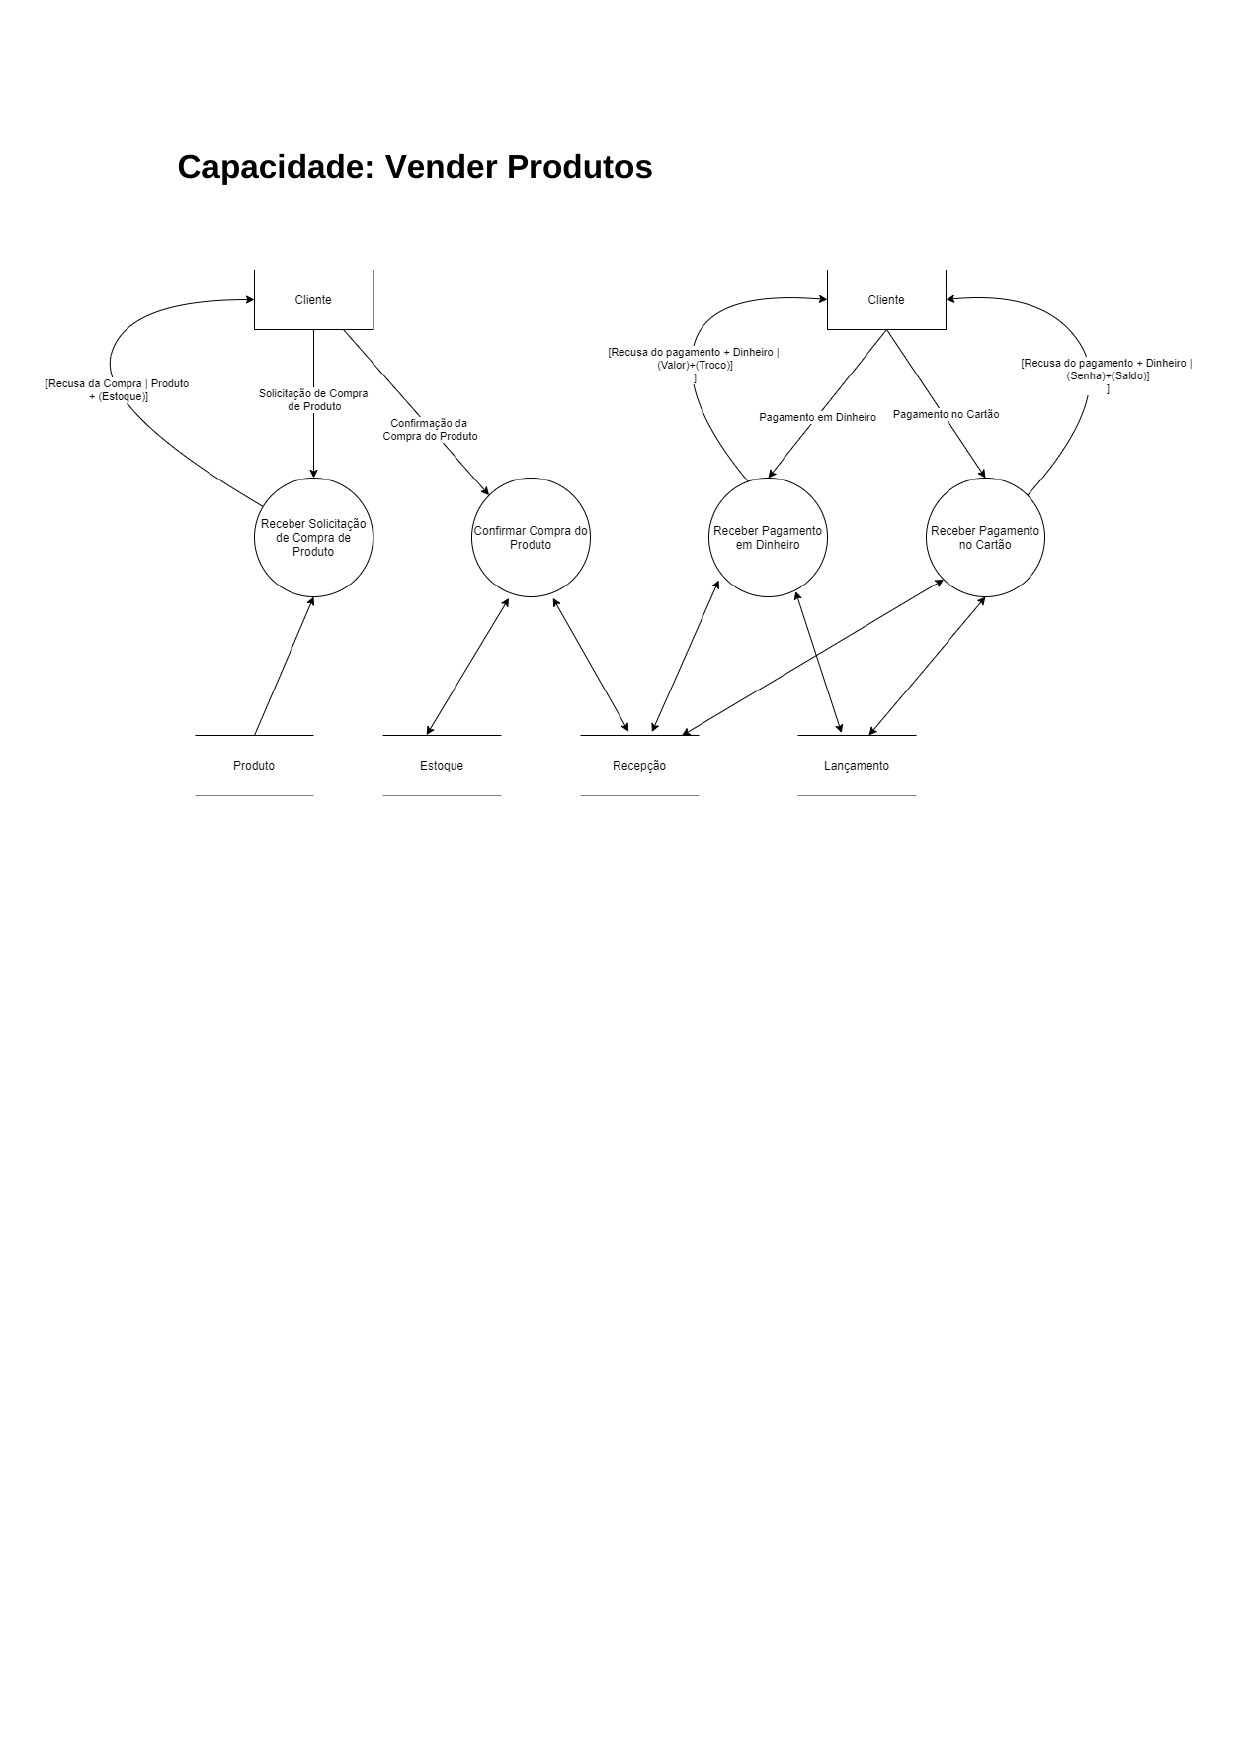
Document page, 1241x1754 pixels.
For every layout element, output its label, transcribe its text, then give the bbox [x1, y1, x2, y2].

picture [45, 270, 1195, 796]
text Capacidade: Vender Produtos [177, 148, 1063, 186]
